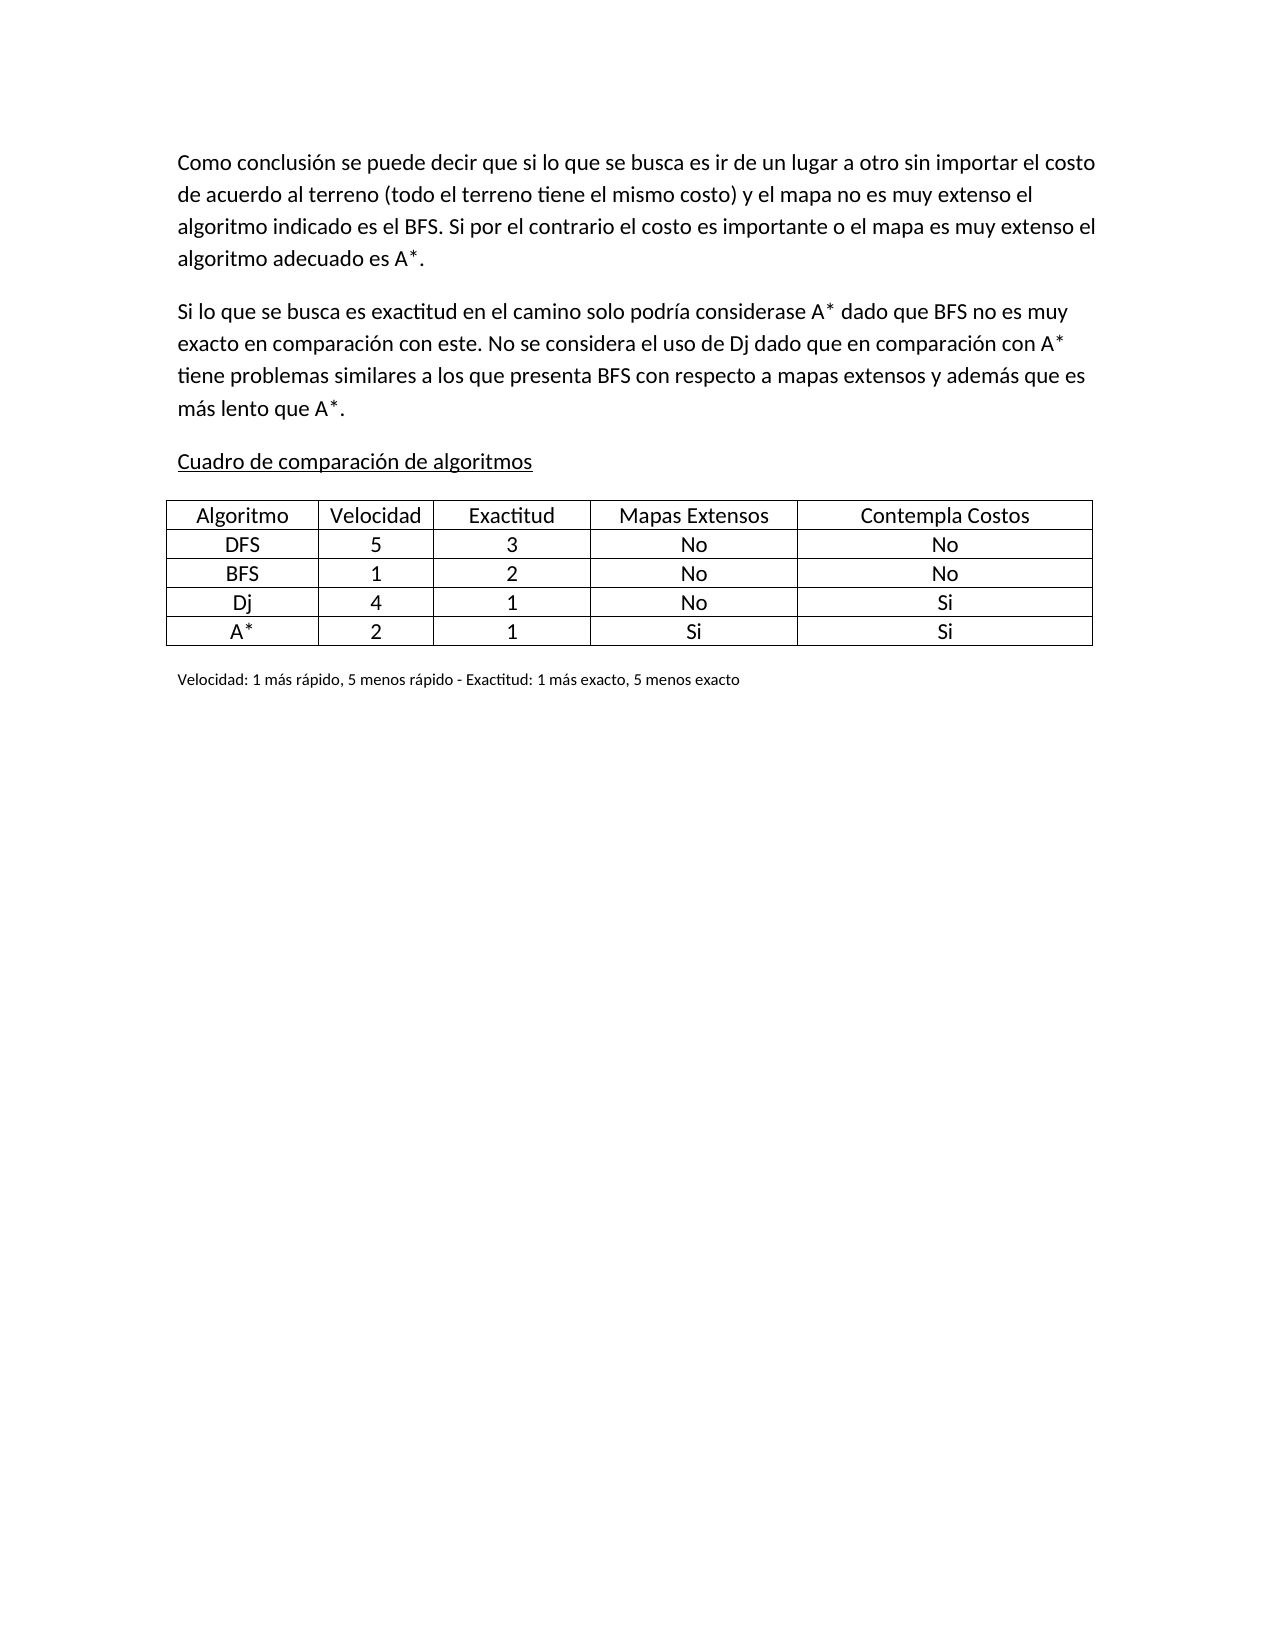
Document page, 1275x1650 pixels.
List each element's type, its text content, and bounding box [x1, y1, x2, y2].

table_cell No [798, 530, 1092, 558]
table_cell No [591, 530, 797, 558]
table_cell A* [167, 617, 318, 645]
text Velocidad: 1 más rápido, 5 menos rápido - Exactitud: 1 más exacto, 5 menos exacto [177, 669, 1098, 690]
table_cell 2 [319, 617, 433, 645]
table_cell 2 [434, 559, 590, 587]
table_cell Si [591, 617, 797, 645]
table_header Mapas Extensos [591, 501, 797, 529]
table_cell DFS [167, 530, 318, 558]
table_cell 1 [319, 559, 433, 587]
table_cell Dj [167, 588, 318, 616]
text Cuadro de comparación de algoritmos [177, 447, 1098, 475]
text Como conclusión se puede decir que si lo que se busca es ir de un lugar a otro sin importar el costo de acuerdo al terreno (todo el terreno tiene el mismo costo) y el mapa no es muy extenso el algoritmo indicado es el BFS. Si por el contrario el costo es importante o el mapa es muy extenso el algoritmo adecuado es A*. [177, 148, 1098, 272]
table_header Algoritmo [167, 501, 318, 529]
table_cell BFS [167, 559, 318, 587]
table_cell 4 [319, 588, 433, 616]
table_header Velocidad [319, 501, 433, 529]
table_cell 1 [434, 617, 590, 645]
table_cell No [591, 588, 797, 616]
table_cell No [798, 559, 1092, 587]
table_header Contempla Costos [798, 501, 1092, 529]
table_cell Si [798, 617, 1092, 645]
table_cell Si [798, 588, 1092, 616]
table_cell 5 [319, 530, 433, 558]
table_cell No [591, 559, 797, 587]
table_header Exactitud [434, 501, 590, 529]
table_cell 3 [434, 530, 590, 558]
text Si lo que se busca es exactitud en el camino solo podría considerase A* dado que BFS no es muy exacto en comparación con este. No se considera el uso de Dj dado que en comparación con A* tiene problemas similares a los que presenta BFS con respecto a mapas extensos y además que es más lento que A*. [177, 297, 1098, 422]
table_cell 1 [434, 588, 590, 616]
